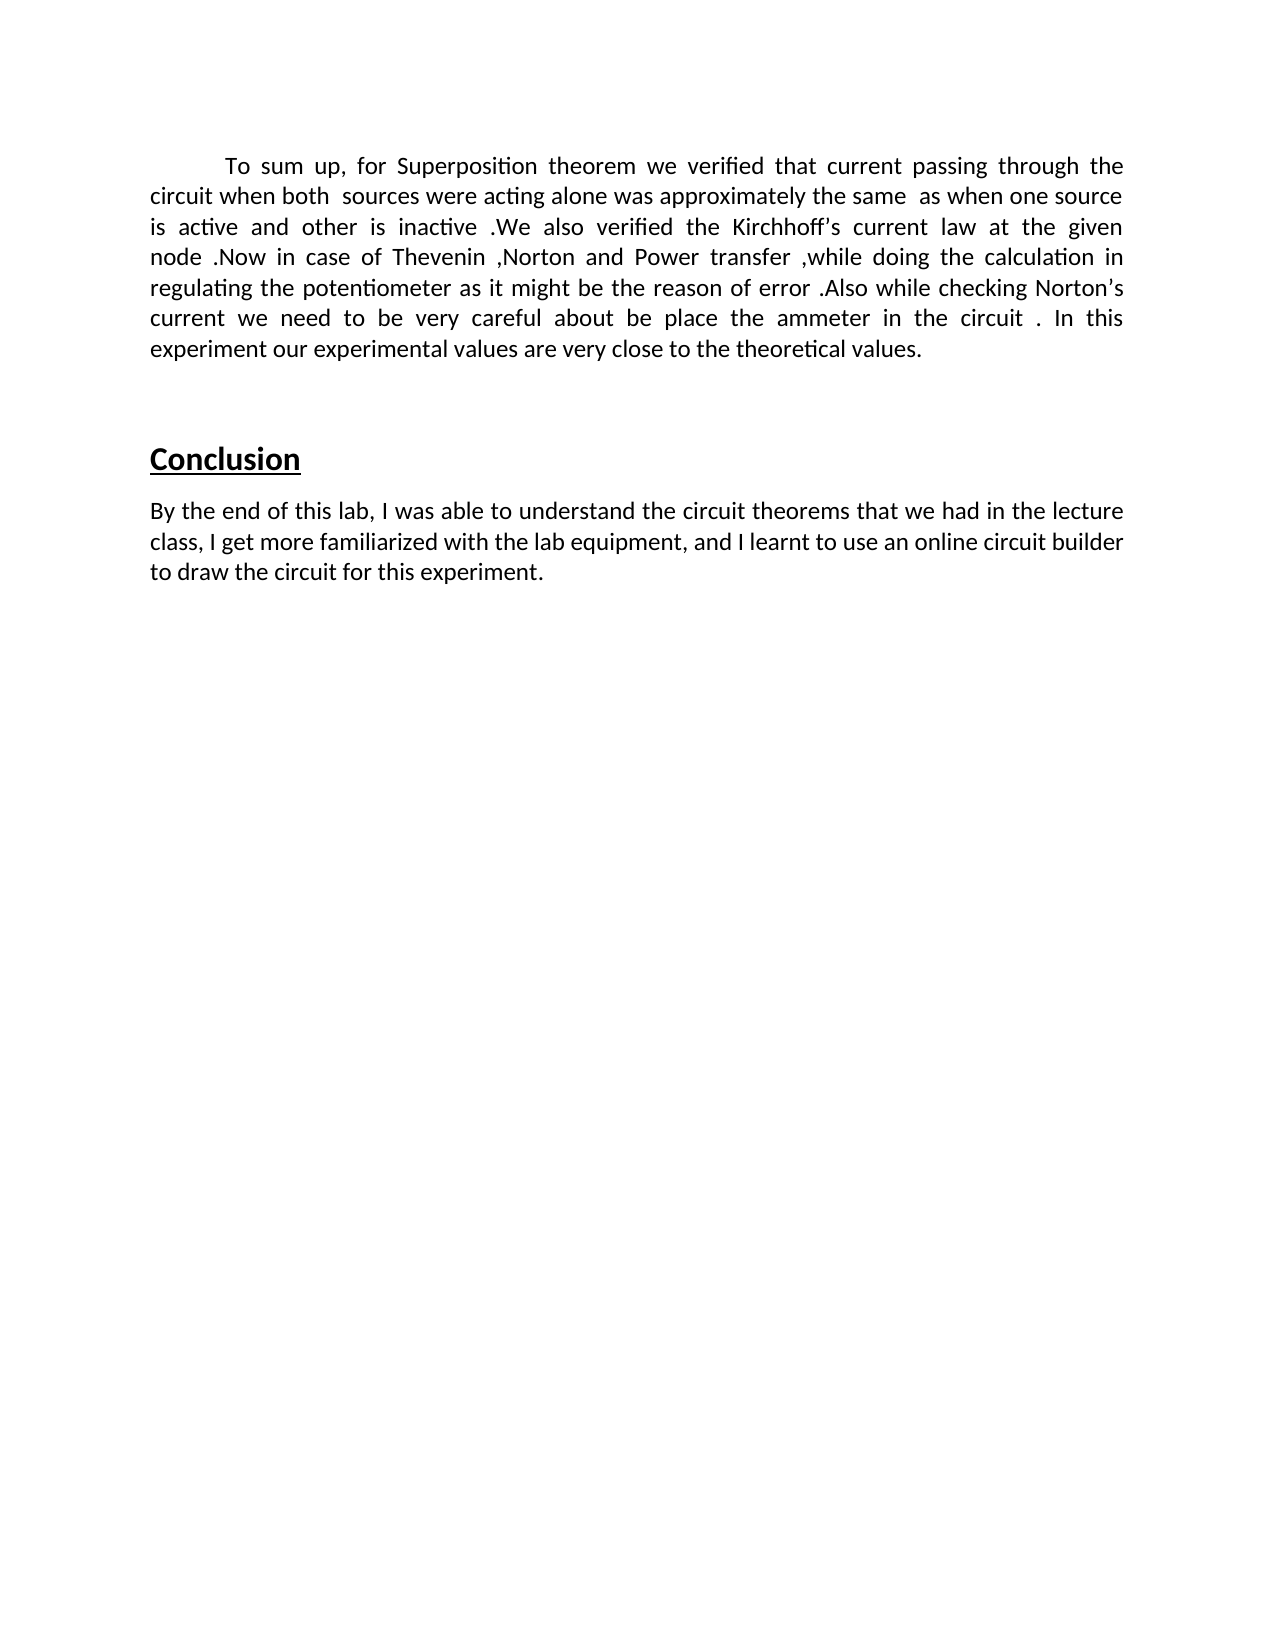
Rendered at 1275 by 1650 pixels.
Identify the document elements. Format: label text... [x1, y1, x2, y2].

text By the end of this lab, I was able to understand the circuit theorems that we had in the lecture class, I get more familiarized with the lab equipment, and I learnt to use an online circuit builder to draw the circuit for this experiment. [150, 552, 1125, 644]
text DISCUSSION [150, 150, 1125, 191]
text To sum up, for Superposition theorem we verified that current passing through the circuit when both sources were acting alone was approximately the same as when one source is active and other is inactive .We also verified the Kirchhoff’s current law at the given node .Now in case of Thevenin ,Norton and Power transfer ,while doing the calculation in regulating the potentiometer as it might be the reason of error .Also while checking Norton’s current we need to be very careful about be place the ammeter in the circuit . In this experiment our experimental values are very close to the theoretical values. [150, 207, 1125, 421]
text Conclusion [150, 495, 1125, 536]
